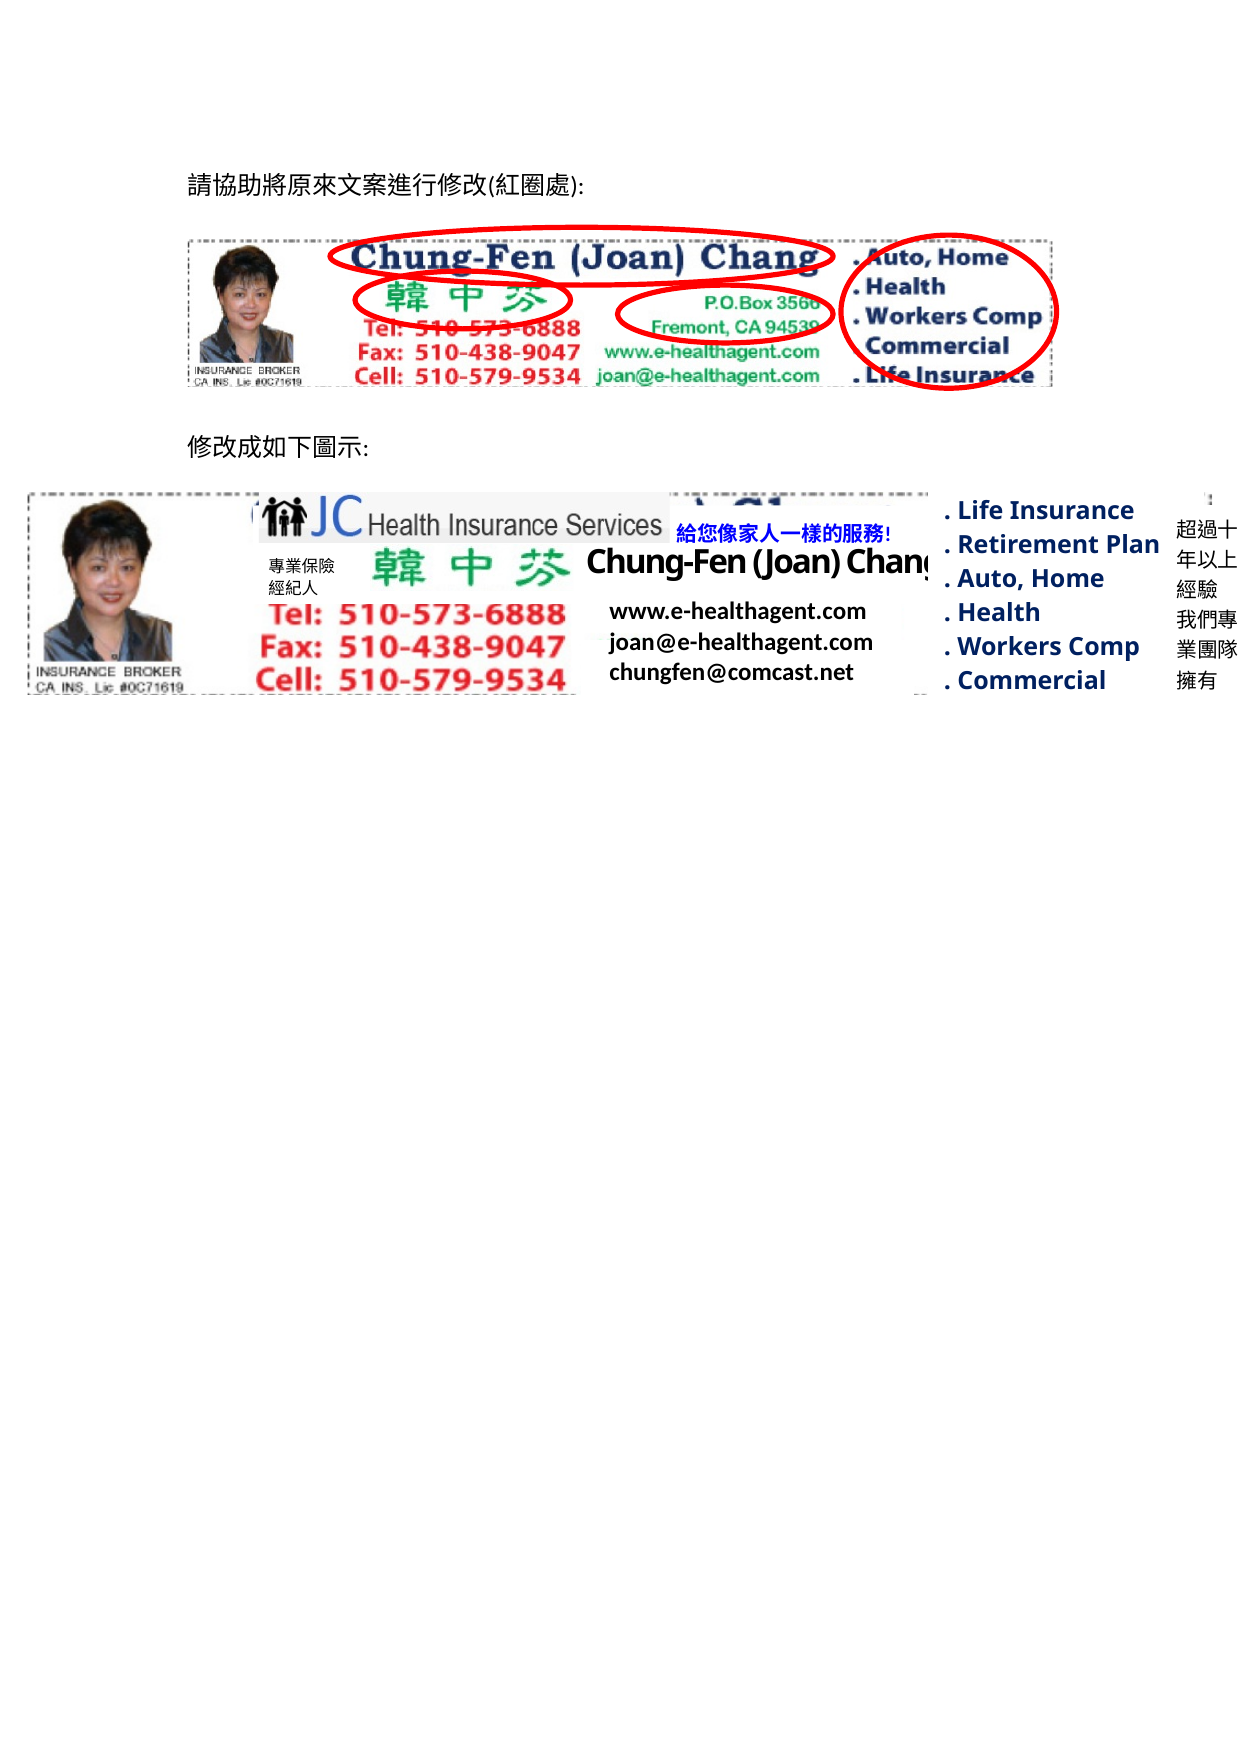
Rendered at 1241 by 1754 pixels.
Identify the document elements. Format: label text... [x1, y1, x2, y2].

picture [27, 492, 928, 695]
picture [621, 288, 830, 340]
picture [358, 280, 567, 326]
picture [1204, 492, 1213, 505]
picture [844, 239, 1053, 385]
picture [334, 239, 830, 282]
picture [187, 239, 910, 387]
picture [431, 274, 529, 281]
text 請協助將原來文案進行修改(紅圈處): [187, 164, 1053, 202]
picture [996, 239, 1053, 283]
text 修改成如下圖示: [187, 427, 1053, 464]
picture [370, 544, 574, 591]
picture [987, 340, 1053, 387]
